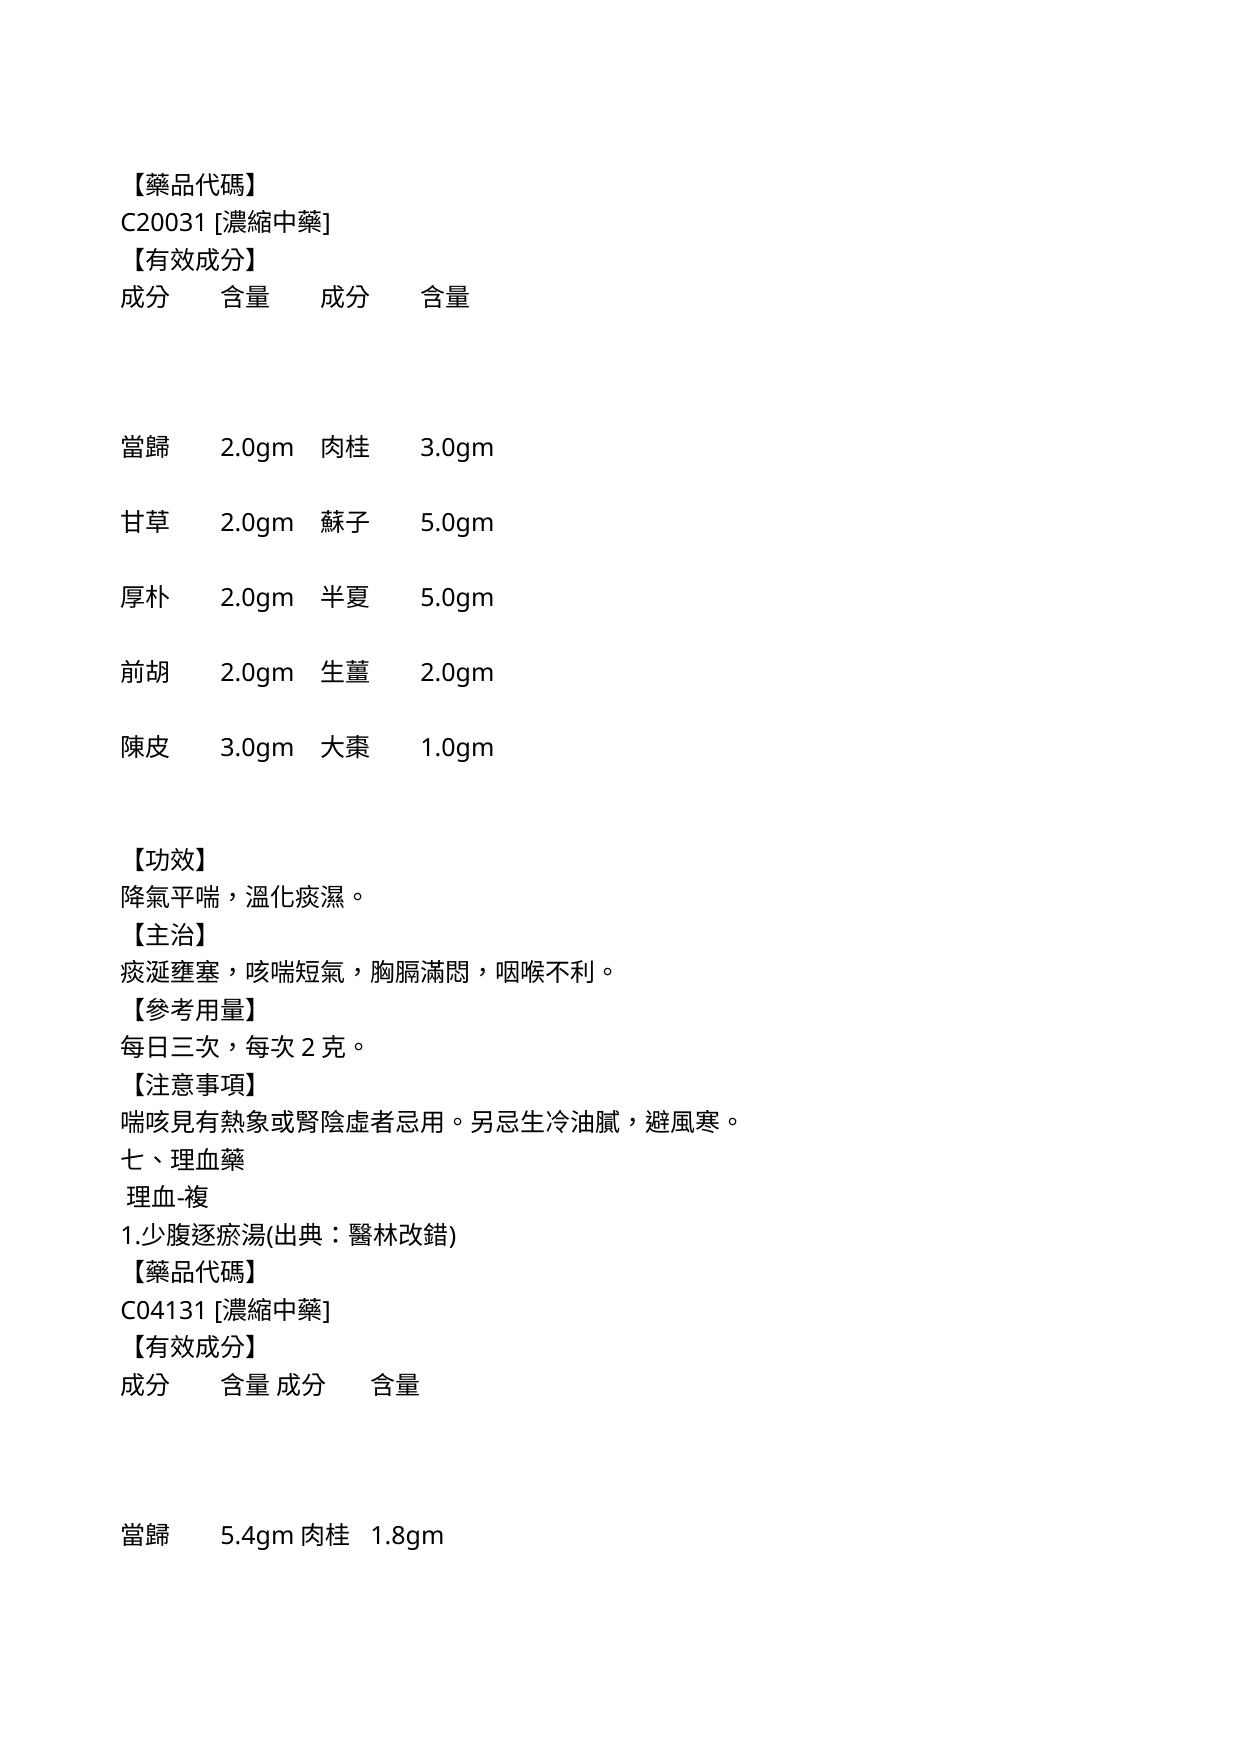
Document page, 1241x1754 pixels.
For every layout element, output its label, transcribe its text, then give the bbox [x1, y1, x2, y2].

text 喘咳見有熱象或腎陰虛者忌用。另忌生冷油膩，避風寒。 [120, 1102, 1120, 1139]
text 每日三次，每次 2 克。 [120, 1027, 1120, 1064]
text 【藥品代碼】 [120, 164, 1120, 202]
text C20031 [濃縮中藥] [120, 202, 1120, 239]
text 成分 含量 成分 含量 [120, 1364, 1120, 1402]
text 厚朴 2.0gm 半夏 5.0gm [120, 577, 1120, 614]
text 【主治】 [120, 914, 1120, 952]
text 【功效】 [120, 839, 1120, 877]
text 【參考用量】 [120, 989, 1120, 1027]
text 【有效成分】 [120, 239, 1120, 277]
text 【有效成分】 [120, 1327, 1120, 1364]
text 當歸 2.0gm 肉桂 3.0gm [120, 427, 1120, 464]
text 當歸 5.4gm 肉桂 1.8gm [120, 1514, 1120, 1552]
text 甘草 2.0gm 蘇子 5.0gm [120, 502, 1120, 539]
text 陳皮 3.0gm 大棗 1.0gm [120, 727, 1120, 764]
text 前胡 2.0gm 生薑 2.0gm [120, 652, 1120, 689]
text 痰涎壅塞，咳喘短氣，胸膈滿悶，咽喉不利。 [120, 952, 1120, 989]
text 1.少腹逐瘀湯(出典：醫林改錯) [120, 1214, 1120, 1252]
text 理血-複 [120, 1177, 1120, 1214]
text 七、理血藥 [120, 1139, 1120, 1177]
text 【注意事項】 [120, 1064, 1120, 1102]
text 【藥品代碼】 [120, 1252, 1120, 1289]
text C04131 [濃縮中藥] [120, 1289, 1120, 1327]
text 成分 含量 成分 含量 [120, 277, 1120, 314]
text 降氣平喘，溫化痰濕。 [120, 877, 1120, 914]
